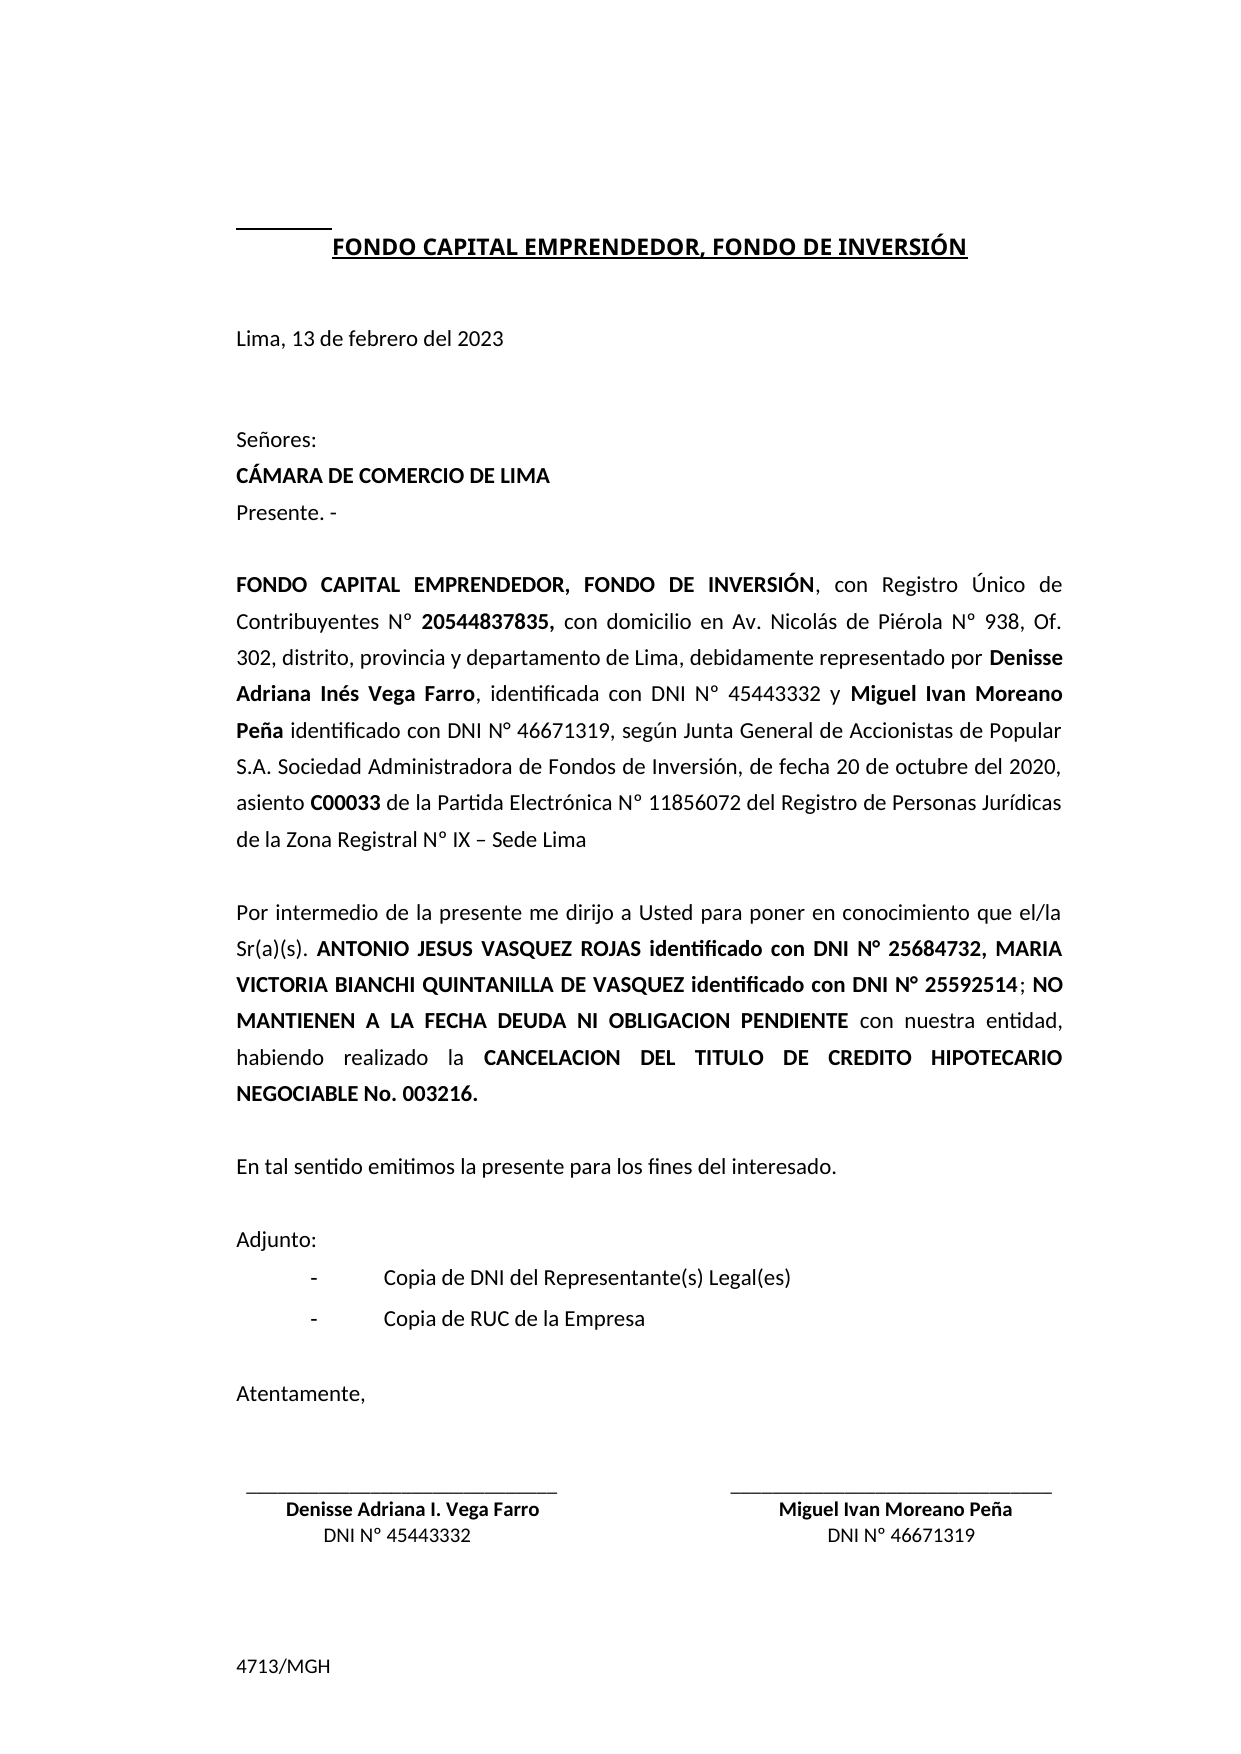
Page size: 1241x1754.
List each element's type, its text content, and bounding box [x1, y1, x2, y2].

text Lima, 13 de febrero del 2023 [236, 324, 1063, 352]
text Atentamente, [236, 1379, 1063, 1407]
text Presente. - [236, 498, 1063, 526]
text Adjunto: [236, 1225, 1063, 1253]
list Copia de RUC de la Empresa [236, 1302, 1063, 1333]
text En tal sentido emitimos la presente para los fines del interesado. [236, 1152, 1063, 1180]
text FONDO CAPITAL EMPRENDEDOR, FONDO DE INVERSIÓN [236, 231, 1063, 262]
text DNI Nº 45443332 DNI Nº 46671319 [236, 1522, 1063, 1547]
text ______________________________ _______________________________ [236, 1471, 1063, 1497]
text Denisse Adriana I. Vega Farro Miguel Ivan Moreano Peña [236, 1497, 1063, 1522]
text FONDO CAPITAL EMPRENDEDOR, FONDO DE INVERSIÓN, con Registro Único de Contribuyentes Nº 20544837835, con domicilio en Av. Nicolás de Piérola Nº 938, Of. 302, distrito, provincia y departamento de Lima, debidamente representado por Denisse Adriana Inés Vega Farro, identificada con DNI Nº 45443332 y Miguel Ivan Moreano Peña identificado con DNI N° 46671319, según Junta General de Accionistas de Popular S.A. Sociedad Administradora de Fondos de Inversión, de fecha 20 de octubre del 2020, asiento C00033 de la Partida Electrónica Nº 11856072 del Registro de Personas Jurídicas de la Zona Registral Nº IX – Sede Lima [236, 570, 1063, 853]
text Señores: [236, 425, 1063, 453]
text Por intermedio de la presente me dirijo a Usted para poner en conocimiento que el/la Sr(a)(s). ANTONIO JESUS VASQUEZ ROJAS identificado con DNI N° 25684732, MARIA VICTORIA BIANCHI QUINTANILLA DE VASQUEZ identificado con DNI N° 25592514; NO MANTIENEN A LA FECHA DEUDA NI OBLIGACION PENDIENTE con nuestra entidad, habiendo realizado la CANCELACION DEL TITULO DE CREDITO HIPOTECARIO NEGOCIABLE No. 003216. [236, 898, 1063, 1107]
text CÁMARA DE COMERCIO DE LIMA [236, 461, 1063, 489]
list Copia de DNI del Representante(s) Legal(es) [236, 1261, 1063, 1292]
